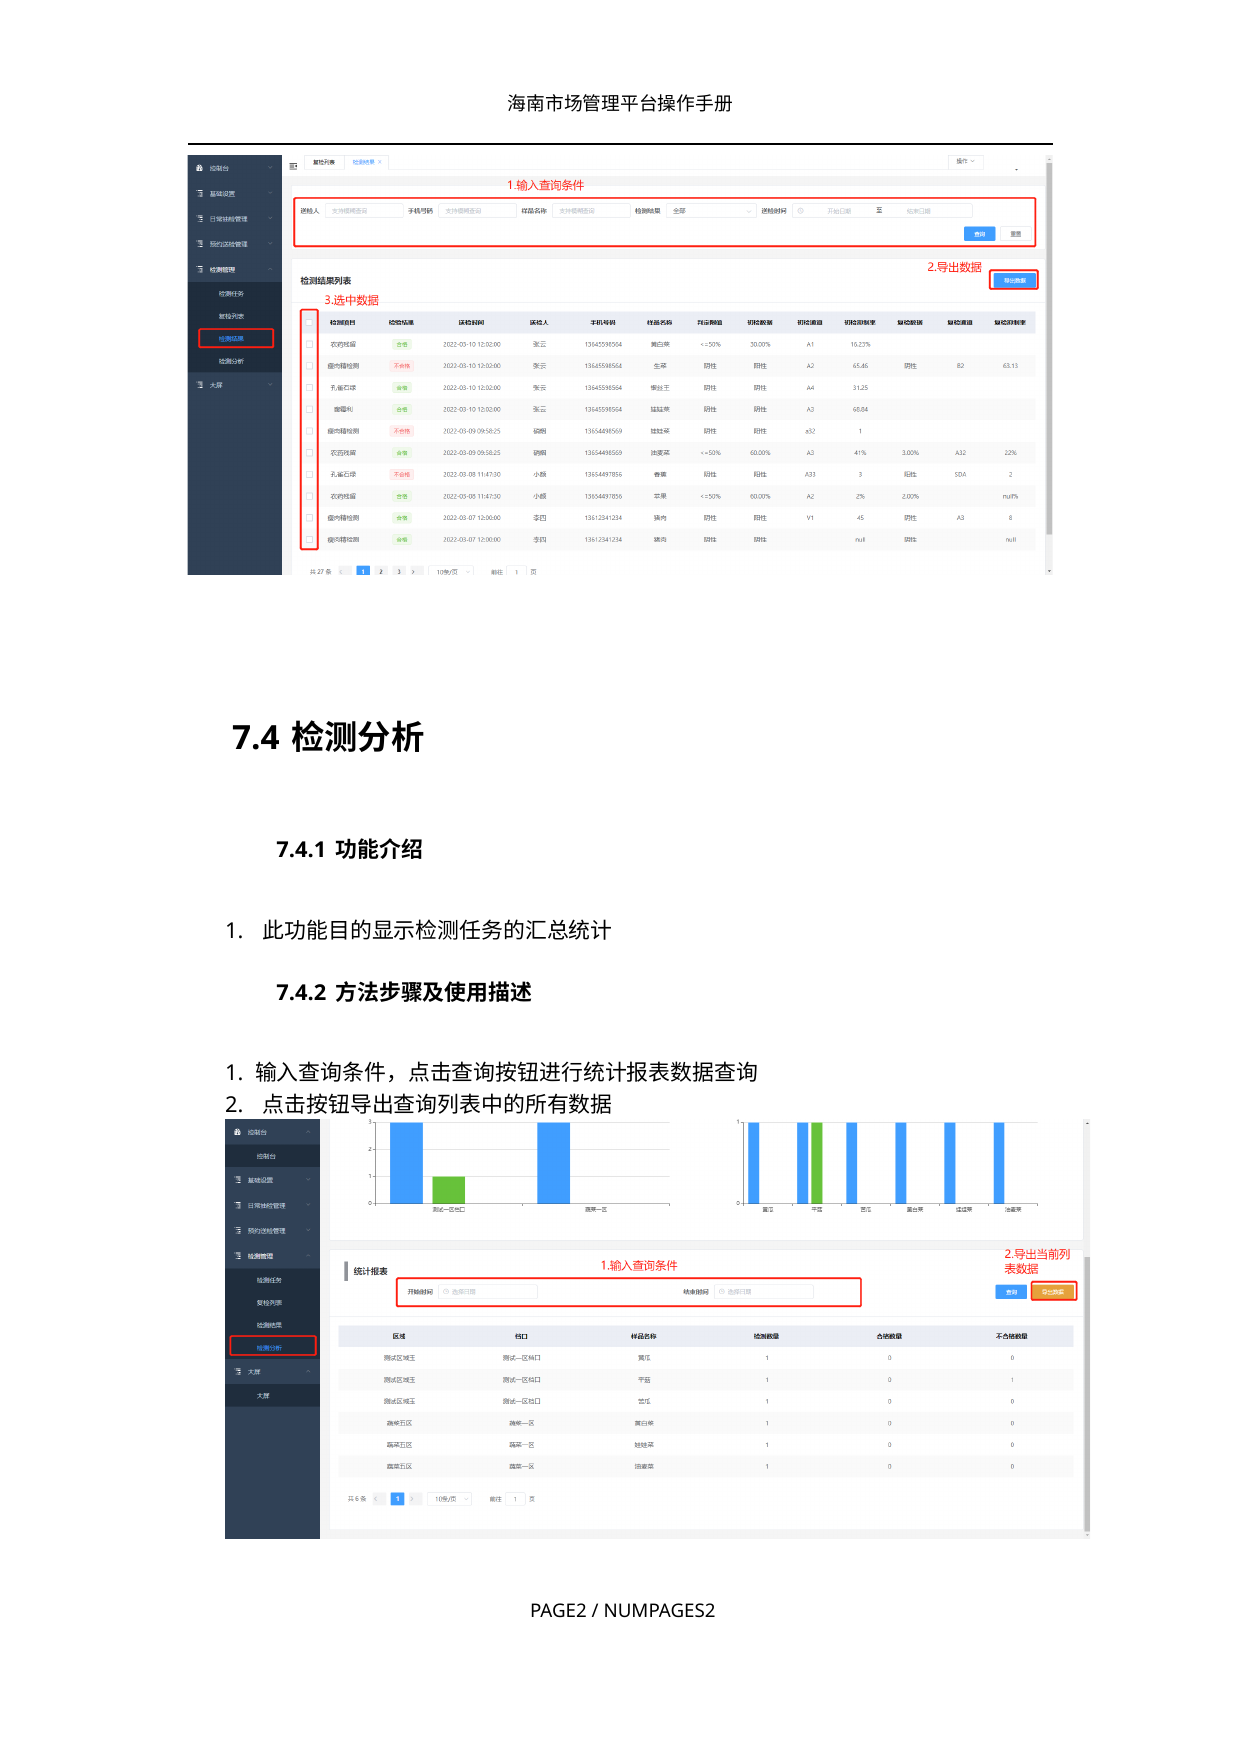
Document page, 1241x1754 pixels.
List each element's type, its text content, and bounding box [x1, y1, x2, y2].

list 点击按钮导出查询列表中的所有数据 [225, 1087, 1053, 1119]
picture [225, 1119, 1091, 1539]
list 此功能目的显示检测任务的汇总统计 [225, 912, 1053, 945]
subtitle 方法步骤及使用描述 [276, 974, 1053, 1007]
picture [187, 155, 1053, 575]
subtitle 检测分析 [232, 703, 1053, 768]
subtitle 功能介绍 [276, 832, 1053, 864]
text 1. 输入查询条件，点击查询按钮进行统计报表数据查询 [187, 1054, 1053, 1087]
